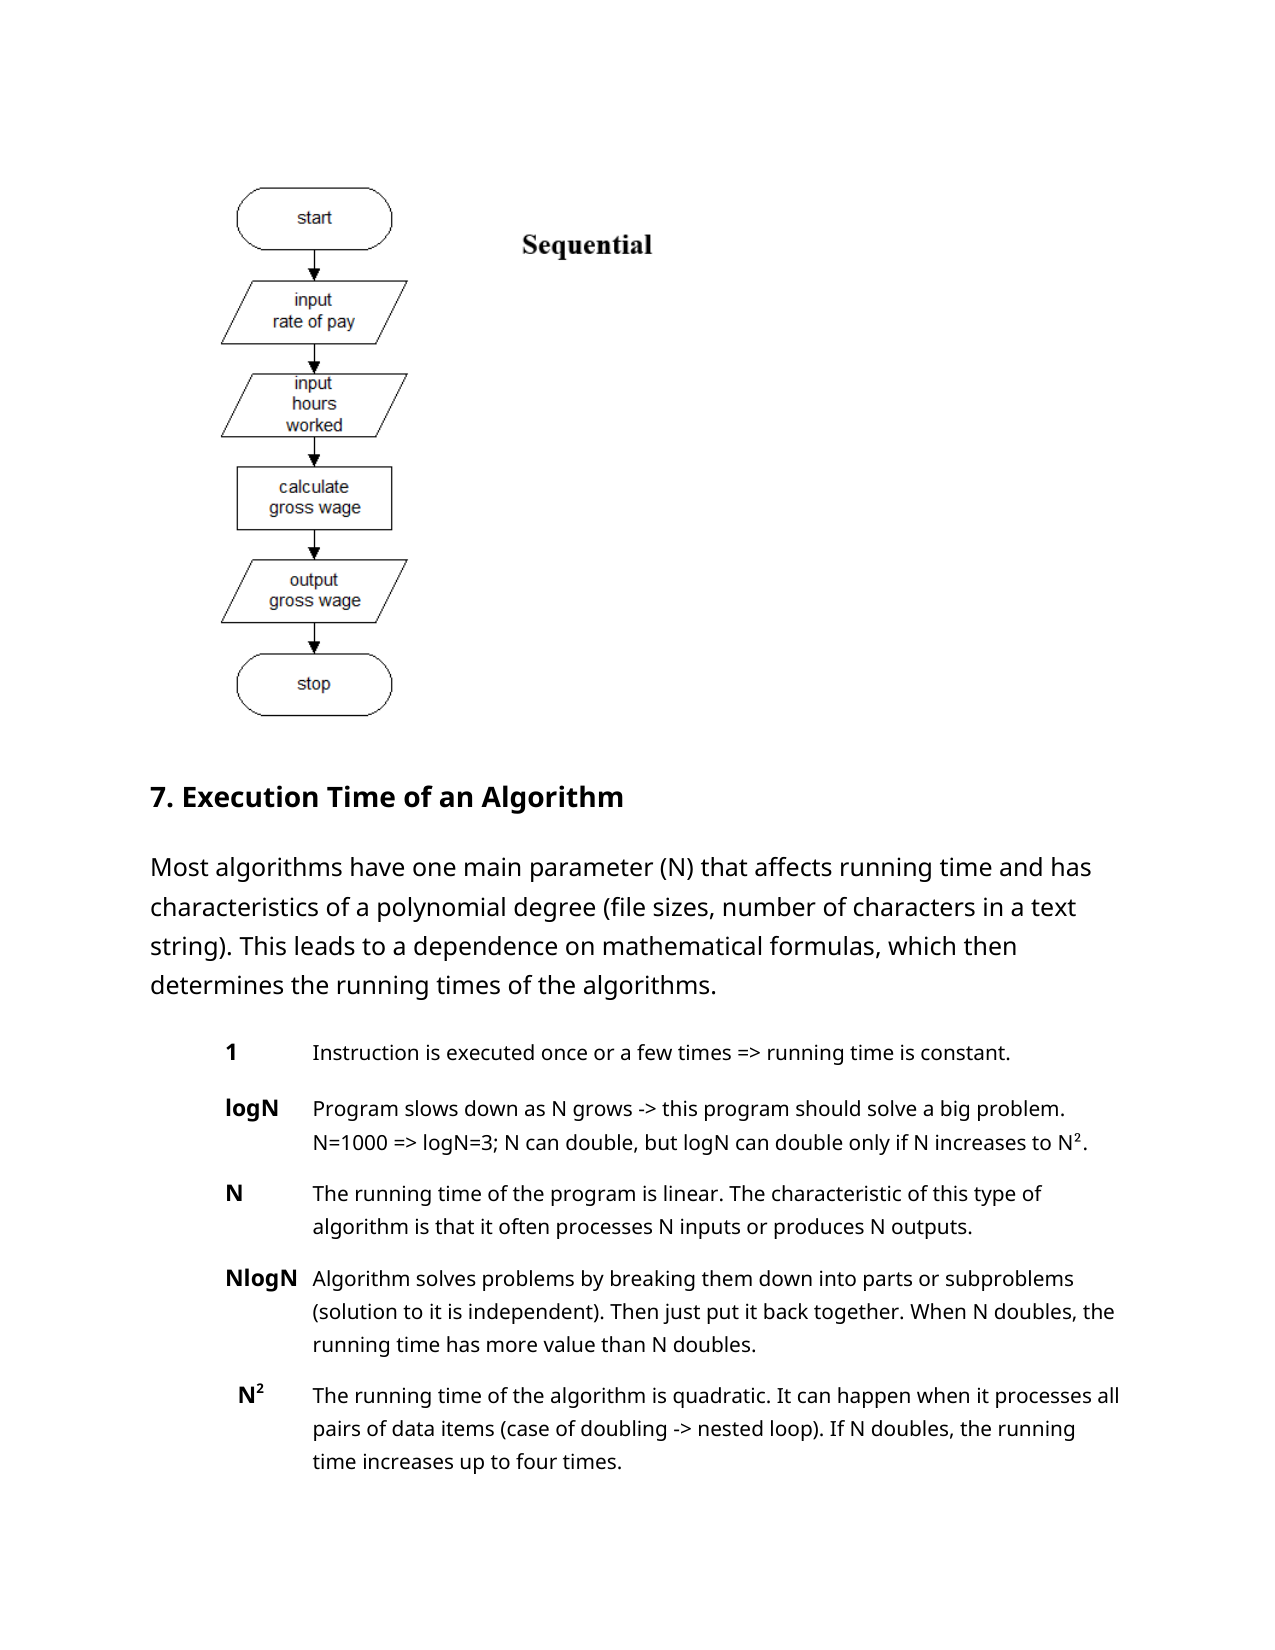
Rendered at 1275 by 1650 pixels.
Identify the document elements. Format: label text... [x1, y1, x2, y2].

text logN Program slows down as N grows -> this program should solve a big problem. N=1000 => logN=3; N can double, but logN can double only if N increases to N². [225, 1092, 1125, 1156]
text NlogN Algorithm solves problems by breaking them down into parts or subproblems (solution to it is independent). Then just put it back together. When N doubles, the running time has more value than N doubles. [225, 1262, 1125, 1358]
text N2 The running time of the algorithm is quadratic. It can happen when it processes all pairs of data items (case of doubling -> nested loop). If N doubles, the running time increases up to four times. [237, 1379, 1125, 1475]
text N The running time of the program is linear. The characteristic of this type of algorithm is that it often processes N inputs or produces N outputs. [225, 1177, 1125, 1241]
subtitle 7. Execution Time of an Algorithm [150, 777, 1125, 815]
text Most algorithms have one main parameter (N) that affects running time and has characteristics of a polynomial degree (file sizes, number of characters in a text string). This leads to a dependence on mathematical formulas, which then determines the running times of the algorithms. [150, 850, 1125, 1002]
text 1 Instruction is executed once or a few times => running time is constant. [225, 1036, 1125, 1067]
picture [150, 150, 683, 744]
